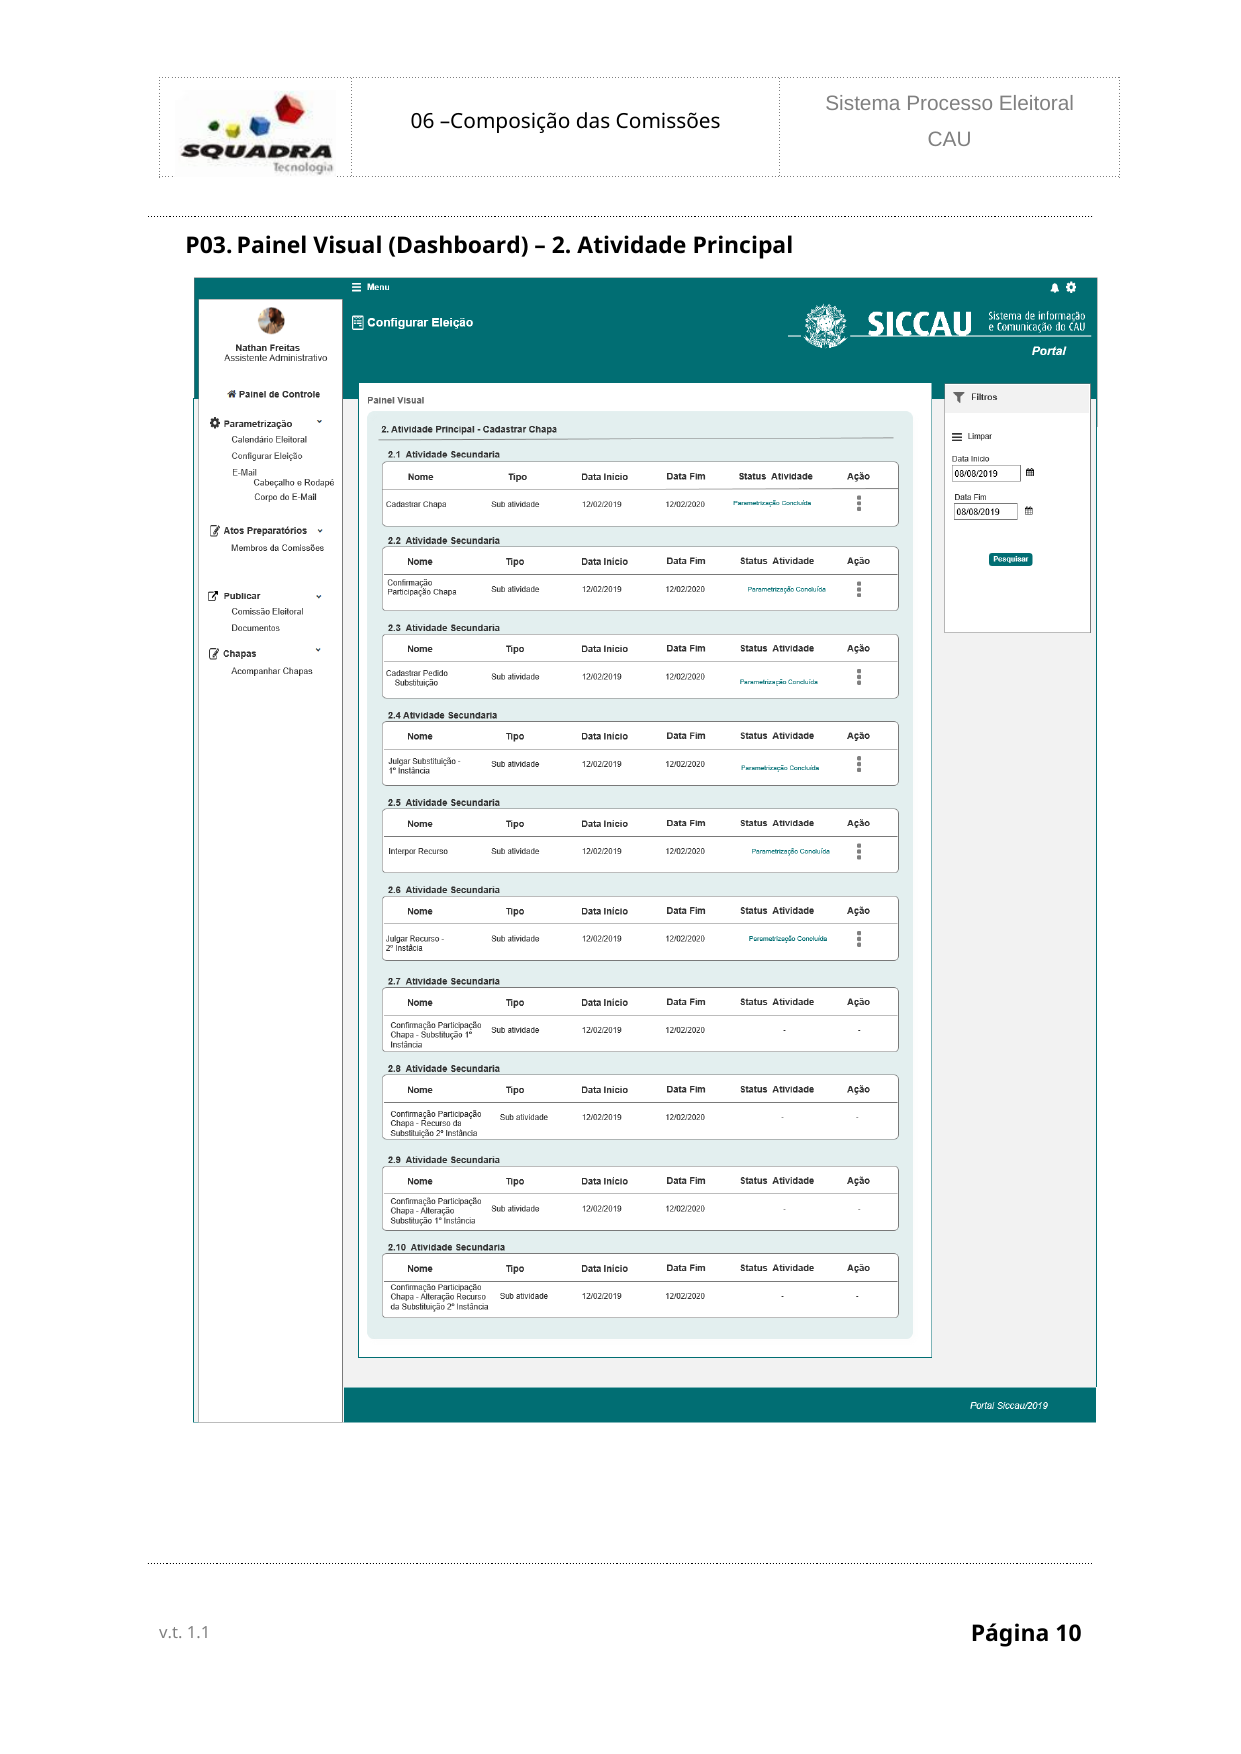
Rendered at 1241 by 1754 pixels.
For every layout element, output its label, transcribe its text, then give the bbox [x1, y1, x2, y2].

picture [177, 272, 1123, 1423]
list Painel Visual (Dashboard) – 2. Atividade Principal [185, 229, 1092, 260]
picture [175, 90, 336, 177]
